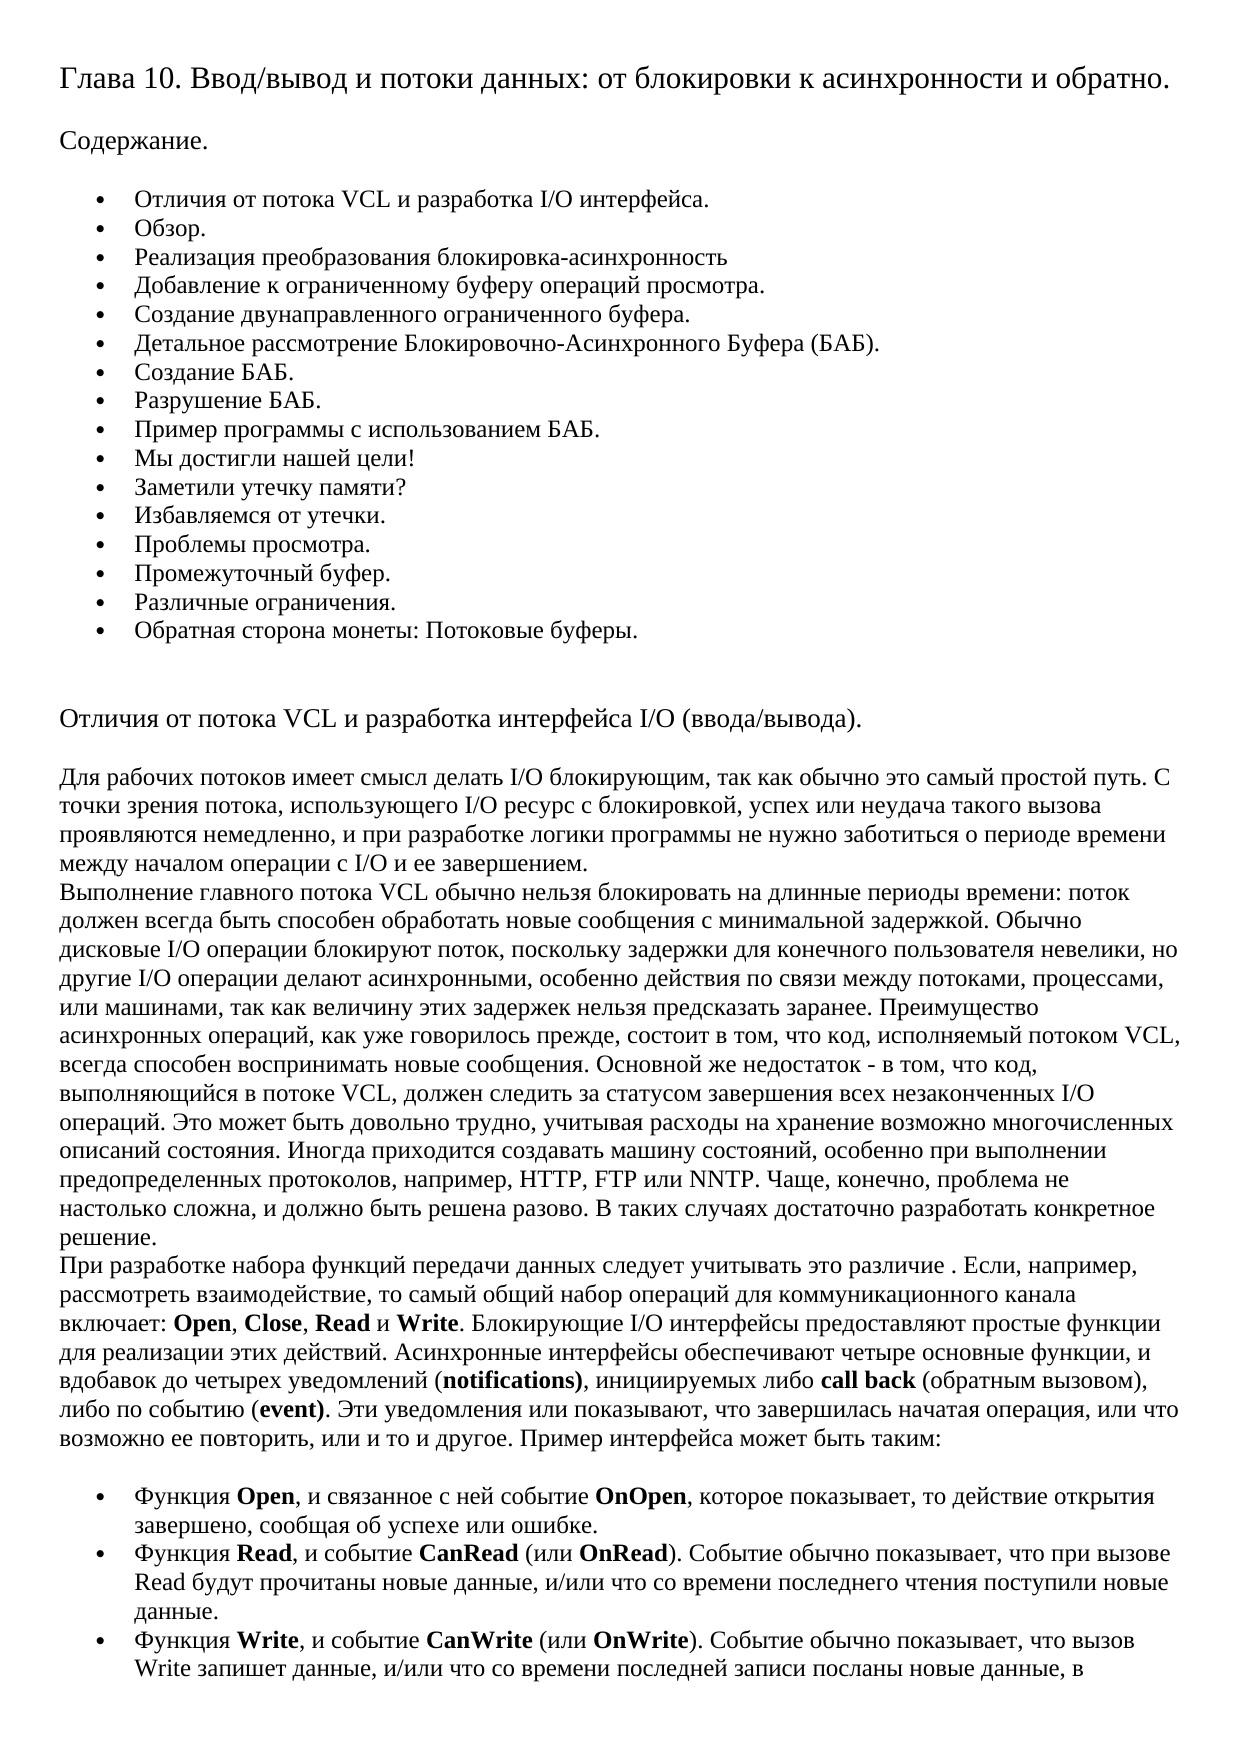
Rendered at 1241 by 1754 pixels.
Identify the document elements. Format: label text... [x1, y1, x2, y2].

text Глава 10. Ввод/вывод и потоки данных: от блокировки к асинхронности и обратно. Содержание. [59, 59, 1181, 155]
list Промежуточный буфер. [97, 558, 1181, 587]
text Отличия от потока VCL и разработка интерфейса I/O (ввода/вывода). Для рабочих потоков имеет смысл делать I/O блокирующим, так как обычно это самый простой путь. С точки зрения потока, использующего I/O ресурс c блокировкой, успех или неудача такого вызова проявляются немедленно, и при разработке логики программы не нужно заботиться о периоде времени между началом операции с I/O и ее завершением. Выполнение главного потока VCL обычно нельзя блокировать на длинные периоды времени: поток должен всегда быть способен обработать новые сообщения с минимальной задержкой. Обычно дисковые I/O операции блокируют поток, поскольку задержки для конечного пользователя невелики, но другие I/O операции делают асинхронными, особенно действия по связи между потоками, процессами, или машинами, так как величину этих задержек нельзя предсказать заранее. Преимущество асинхронных операций, как уже говорилось прежде, состоит в том, что код, исполняемый потоком VCL, всегда способен воспринимать новые сообщения. Основной же недостаток - в том, что код, выполняющийся в потоке VCL, должен следить за статусом завершения всех незаконченных I/O операций. Это может быть довольно трудно, учитывая расходы на хранение возможно многочисленных описаний состояния. Иногда приходится создавать машину состояний, особенно при выполнении предопределенных протоколов, например, HTTP, FTP или NNTP. Чаще, конечно, проблема не настолько сложна, и должно быть решена разово. В таких случаях достаточно разработать конкретное решение. При разработке набора функций передачи данных следует учитывать это различие . Если, например, рассмотреть взаимодействие, то самый общий набор операций для коммуникационного канала включает: Open, Close, Read и Write. Блокирующие I/O интерфейсы предоставляют простые функции для реализации этих действий. Асинхронные интерфейсы обеспечивают четыре основные функции, и вдобавок до четырех уведомлений (notifications), инициируемых либо call back (обратным вызовом), либо по событию (event). Эти уведомления или показывают, что завершилась начатая операция, или что возможно ее повторить, или и то и другое. Пример интерфейса может быть таким: [59, 673, 1181, 1452]
list Избавляемся от утечки. [97, 500, 1181, 529]
list Различные ограничения. [97, 587, 1181, 615]
list Проблемы просмотра. [97, 529, 1181, 558]
list Функция Read, и событие CanRead (или OnRead). Событие обычно показывает, что при вызове Read будут прочитаны новые данные, и/или что со времени последнего чтения поступили новые данные. [97, 1538, 1181, 1625]
list Пример программы с использованием БАБ. [97, 414, 1181, 443]
list Создание БАБ. [97, 357, 1181, 385]
list Отличия от потока VCL и разработка I/O интерфейса. [97, 184, 1181, 213]
list Детальное рассмотрение Блокировочно-Асинхронного Буфера (БАБ). [97, 328, 1181, 357]
list Обзор. [97, 213, 1181, 242]
list Создание двунаправленного ограниченного буфера. [97, 299, 1181, 328]
list Разрушение БАБ. [97, 385, 1181, 414]
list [97, 1625, 1181, 1682]
list Функция Open, и связанное с ней событие OnOpen, которое показывает, то действие открытия завершено, сообщая об успехе или ошибке. [97, 1481, 1181, 1538]
list Добавление к ограниченному буферу операций просмотра. [97, 270, 1181, 299]
list Реализация преобразования блокировка-асинхронность [97, 242, 1181, 270]
list Заметили утечку памяти? [97, 472, 1181, 500]
list Мы достигли нашей цели! [97, 443, 1181, 472]
list Обратная сторона монеты: Потоковые буферы. [97, 615, 1181, 644]
